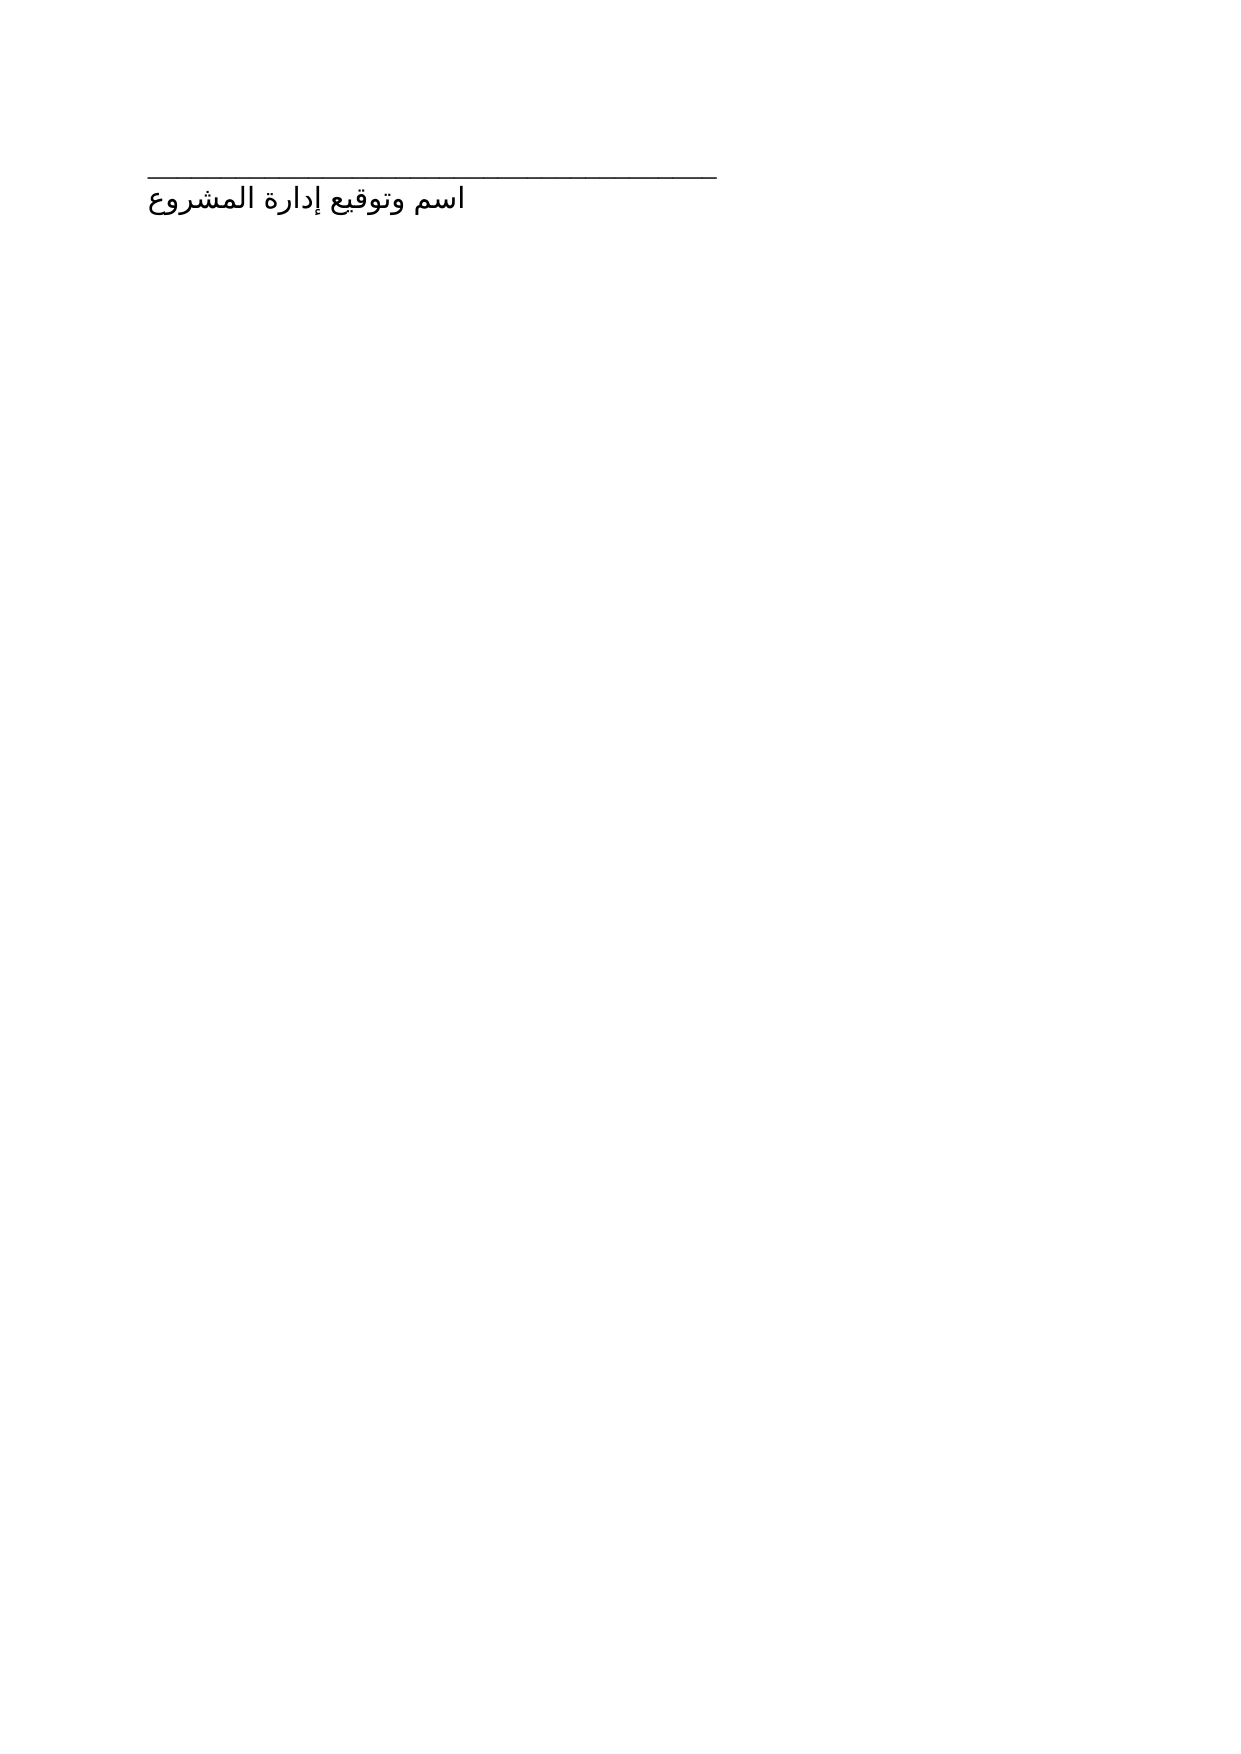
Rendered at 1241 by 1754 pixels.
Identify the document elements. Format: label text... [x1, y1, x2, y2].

text اسم وتوقيع إدارة المشروع [148, 181, 1093, 215]
text _______________________________________ [148, 148, 1093, 181]
